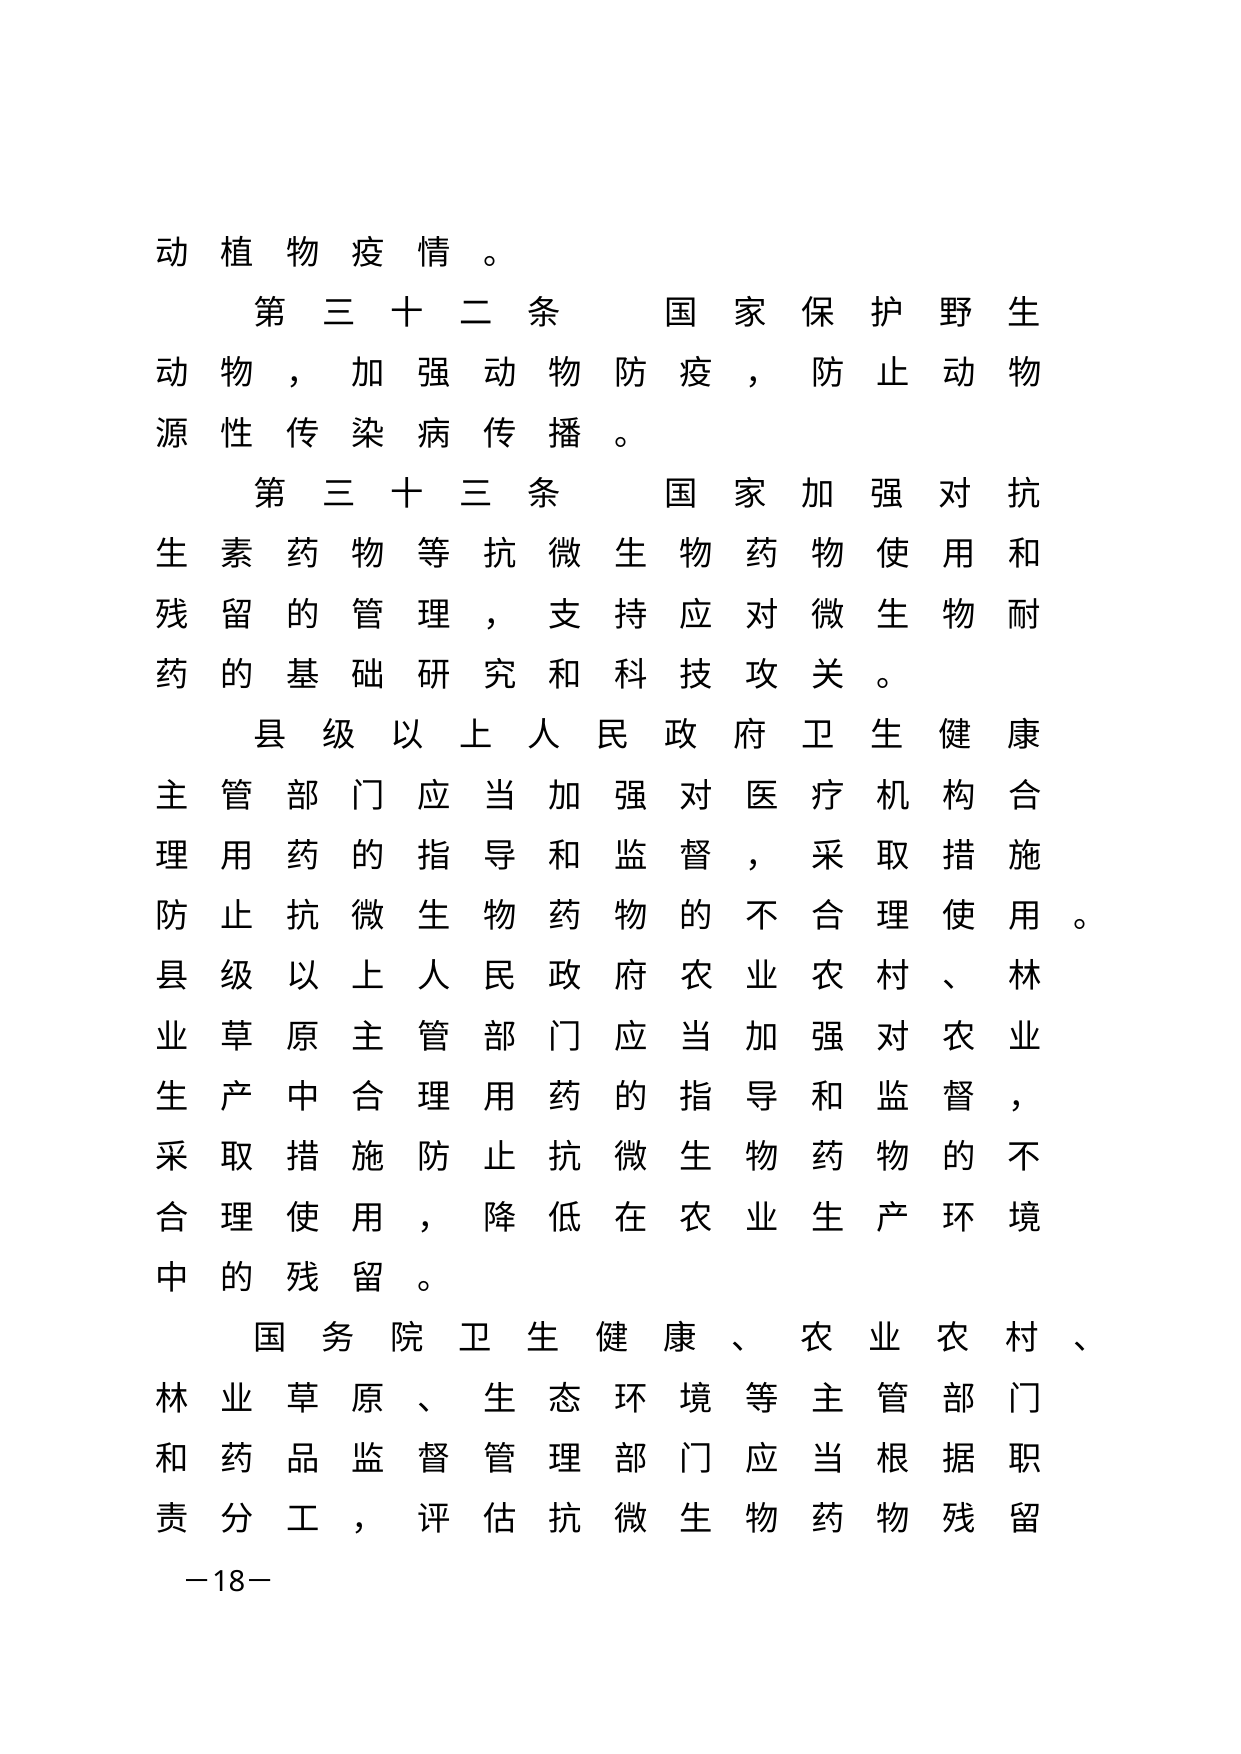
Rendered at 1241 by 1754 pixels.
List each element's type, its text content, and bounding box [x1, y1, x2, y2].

text 第三十一条 国家加强国境、口岸传染病和动植物疫情联合防控能力建设，建立传染病、动植物疫情防控国际合作网络，尽早发现、控制重大新发突发传染病、动植物疫情。 [155, 219, 1073, 280]
text 国务院卫生健康、农业农村、林业草原、生态环境等主管部门和药品监督管理部门应当根据职责分工，评估抗微生物药物残留对人体健康、环境的危害，建立抗微生物药物污染物指标评价体系。 [155, 1305, 1073, 1546]
text 县级以上人民政府卫生健康主管部门应当加强对医疗机构合理用药的指导和监督，采取措施防止抗微生物药物的不合理使用。县级以上人民政府农业农村、林业草原主管部门应当加强对农业生产中合理用药的指导和监督，采取措施防止抗微生物药物的不合理使用，降低在农业生产环境中的残留。 [155, 702, 1073, 1305]
text 第三十二条 国家保护野生动物，加强动物防疫，防止动物源性传染病传播。 [155, 280, 1073, 461]
text 第三十三条 国家加强对抗生素药物等抗微生物药物使用和残留的管理，支持应对微生物耐药的基础研究和科技攻关。 [155, 461, 1073, 702]
